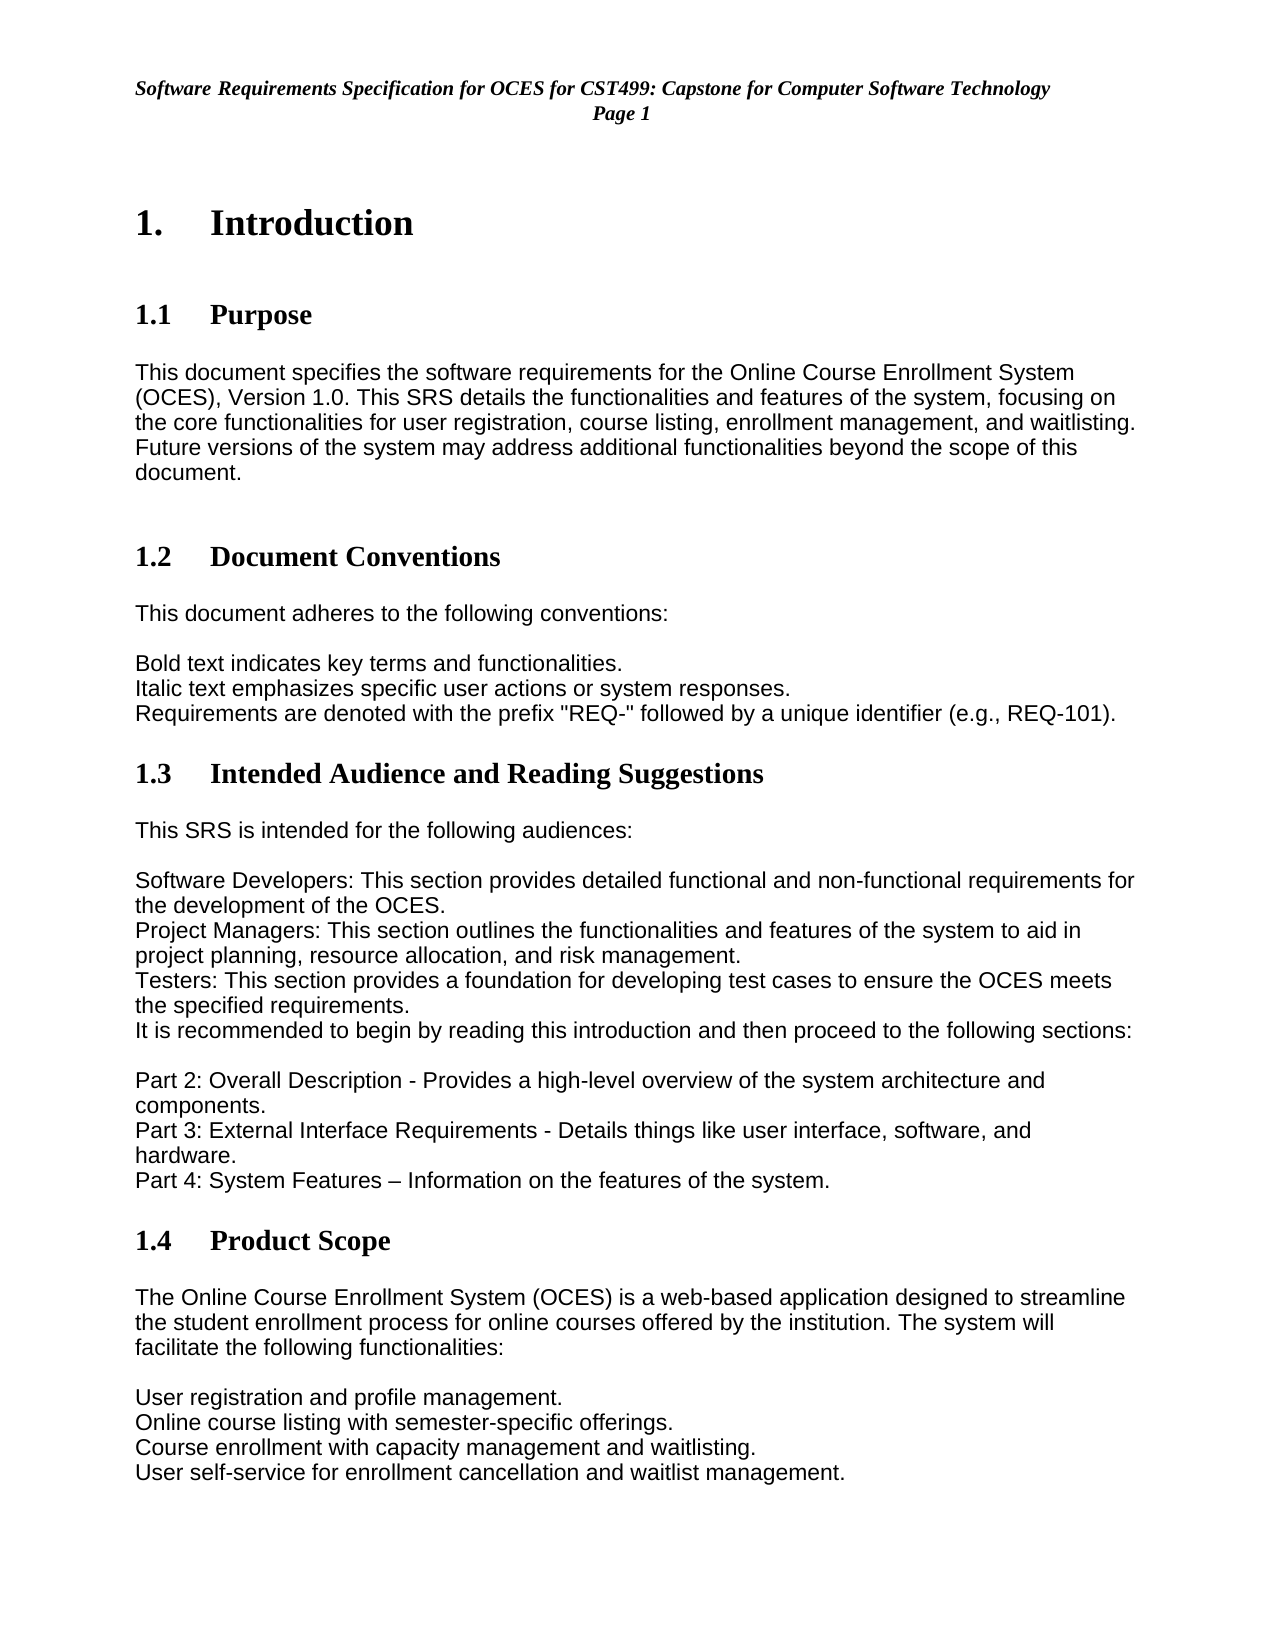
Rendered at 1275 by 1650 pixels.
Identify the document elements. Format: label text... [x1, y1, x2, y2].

text Part 2: Overall Description - Provides a high-level overview of the system architecture and components. [135, 1069, 1140, 1119]
subtitle Intended Audience and Reading Suggestions [135, 756, 1140, 789]
text This SRS is intended for the following audiences: [135, 819, 1140, 844]
subtitle Purpose [135, 297, 1140, 331]
text Part 4: System Features – Information on the features of the system. [135, 1169, 1140, 1194]
text User registration and profile management. [135, 1386, 1140, 1411]
text User self-service for enrollment cancellation and waitlist management. [135, 1461, 1140, 1486]
text The Online Course Enrollment System (OCES) is a web-based application designed to streamline the student enrollment process for online courses offered by the institution. The system will facilitate the following functionalities: [135, 1286, 1140, 1361]
text Requirements are denoted with the prefix "REQ-" followed by a unique identifier (e.g., REQ-101). [135, 702, 1140, 727]
subtitle Product Scope [135, 1223, 1140, 1256]
text Online course listing with semester-specific offerings. [135, 1411, 1140, 1436]
text Course enrollment with capacity management and waitlisting. [135, 1436, 1140, 1461]
text Software Developers: This section provides detailed functional and non-functional requirements for the development of the OCES. [135, 869, 1140, 919]
text Italic text emphasizes specific user actions or system responses. [135, 677, 1140, 702]
subtitle Introduction [135, 200, 1140, 243]
subtitle Document Conventions [135, 539, 1140, 573]
text Project Managers: This section outlines the functionalities and features of the system to aid in project planning, resource allocation, and risk management. [135, 919, 1140, 969]
text Part 3: External Interface Requirements - Details things like user interface, software, and hardware. [135, 1119, 1140, 1169]
text Bold text indicates key terms and functionalities. [135, 652, 1140, 677]
text This document adheres to the following conventions: [135, 602, 1140, 627]
text It is recommended to begin by reading this introduction and then proceed to the following sections: [135, 1019, 1140, 1044]
text Testers: This section provides a foundation for developing test cases to ensure the OCES meets the specified requirements. [135, 969, 1140, 1019]
text This document specifies the software requirements for the Online Course Enrollment System (OCES), Version 1.0. This SRS details the functionalities and features of the system, focusing on the core functionalities for user registration, course listing, enrollment management, and waitlisting. Future versions of the system may address additional functionalities beyond the scope of this document. [135, 360, 1140, 485]
